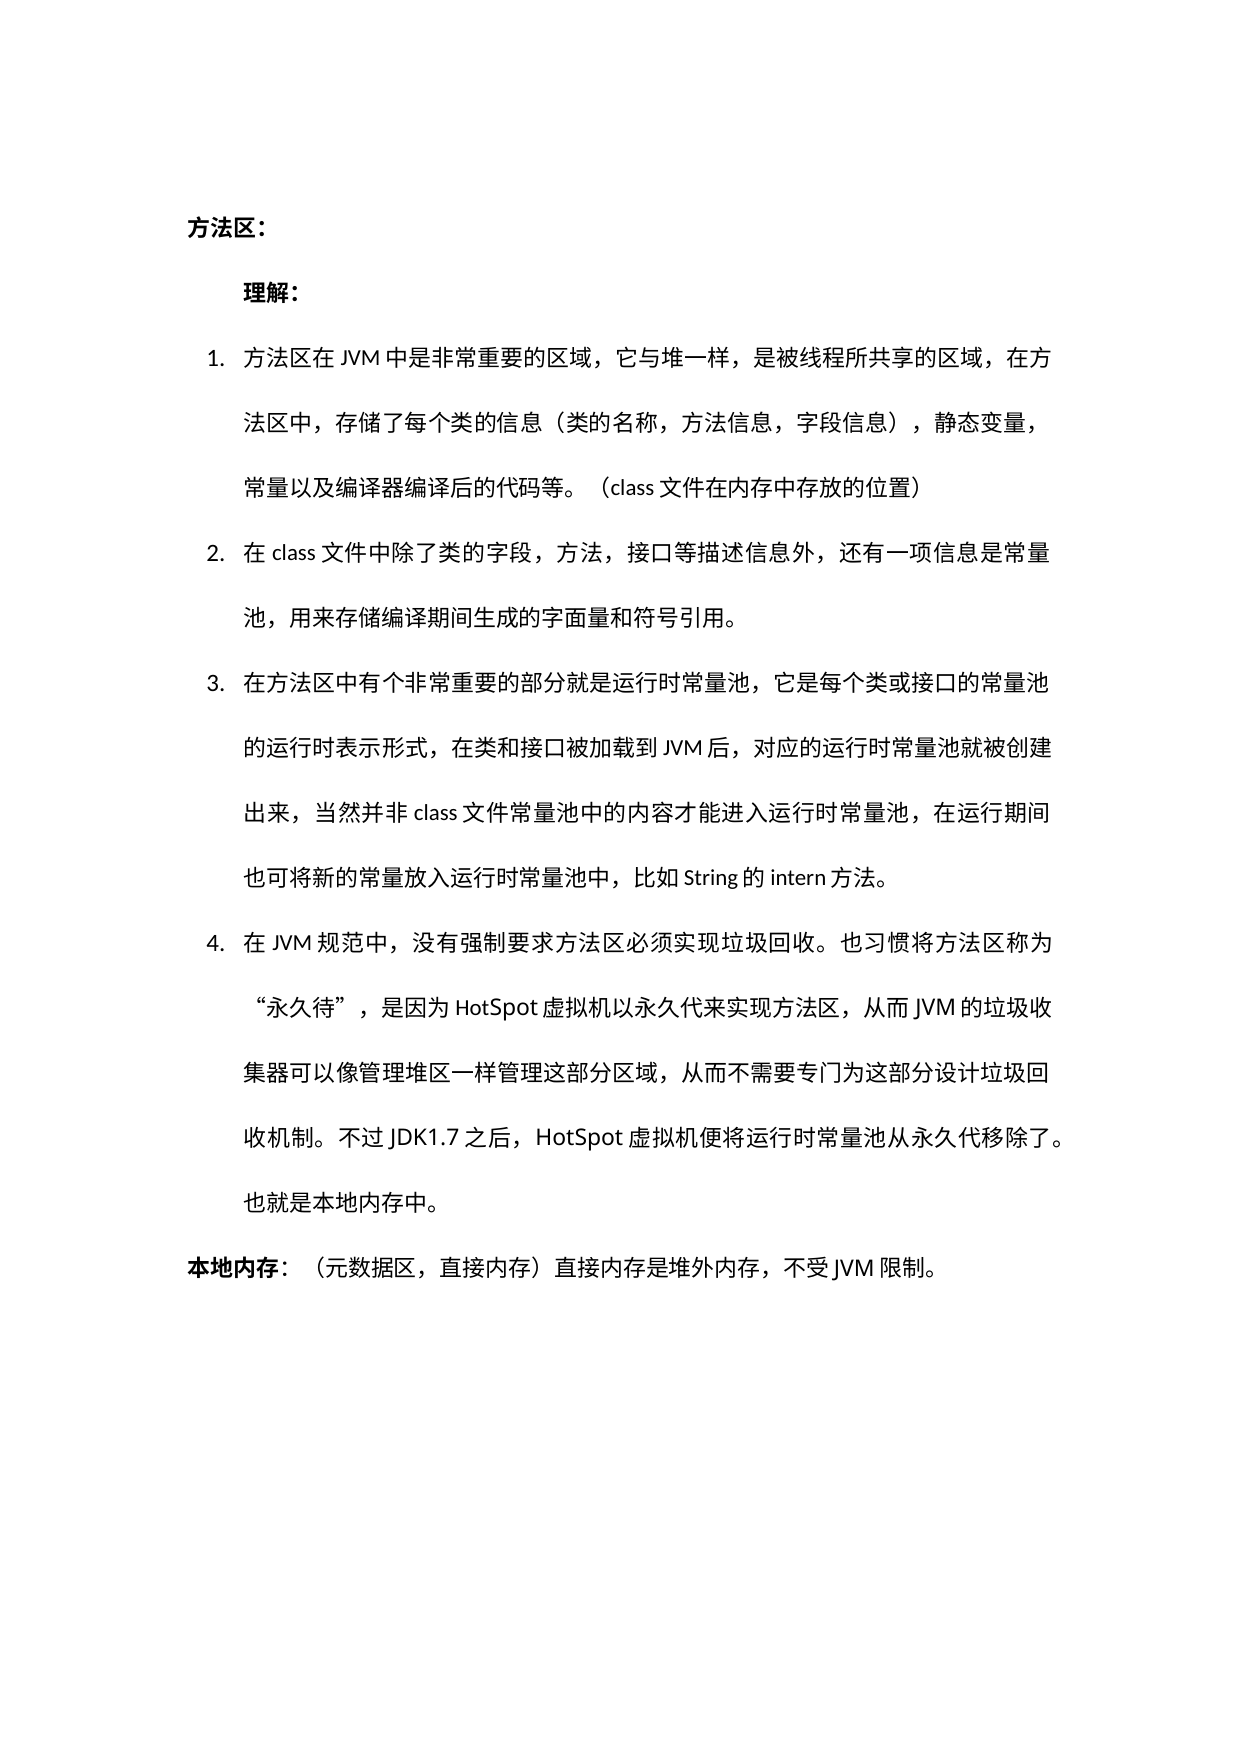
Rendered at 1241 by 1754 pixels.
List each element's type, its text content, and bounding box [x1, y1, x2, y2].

list 在JVM规范中，没有强制要求方法区必须实现垃圾回收。也习惯将方法区称为“永久待”，是因为HotSpot虚拟机以永久代来实现方法区，从而JVM的垃圾收集器可以像管理堆区一样管理这部分区域，从而不需要专门为这部分设计垃圾回收机制。不过JDK1.7之后，HotSpot虚拟机便将运行时常量池从永久代移除了。也就是本地内存中。 [206, 909, 1053, 1234]
list 方法区在JVM中是非常重要的区域，它与堆一样，是被线程所共享的区域，在方法区中，存储了每个类的信息（类的名称，方法信息，字段信息），静态变量，常量以及编译器编译后的代码等。（class文件在内存中存放的位置） [206, 324, 1053, 519]
list 在class文件中除了类的字段，方法，接口等描述信息外，还有一项信息是常量池，用来存储编译期间生成的字面量和符号引用。 [206, 519, 1053, 649]
text 方法区： [187, 194, 1053, 259]
list 在方法区中有个非常重要的部分就是运行时常量池，它是每个类或接口的常量池的运行时表示形式，在类和接口被加载到JVM后，对应的运行时常量池就被创建出来，当然并非class文件常量池中的内容才能进入运行时常量池，在运行期间也可将新的常量放入运行时常量池中，比如String的intern方法。 [206, 649, 1053, 909]
text 本地内存：（元数据区，直接内存）直接内存是堆外内存，不受JVM限制。 [187, 1234, 1053, 1299]
text 理解： [244, 259, 1053, 324]
